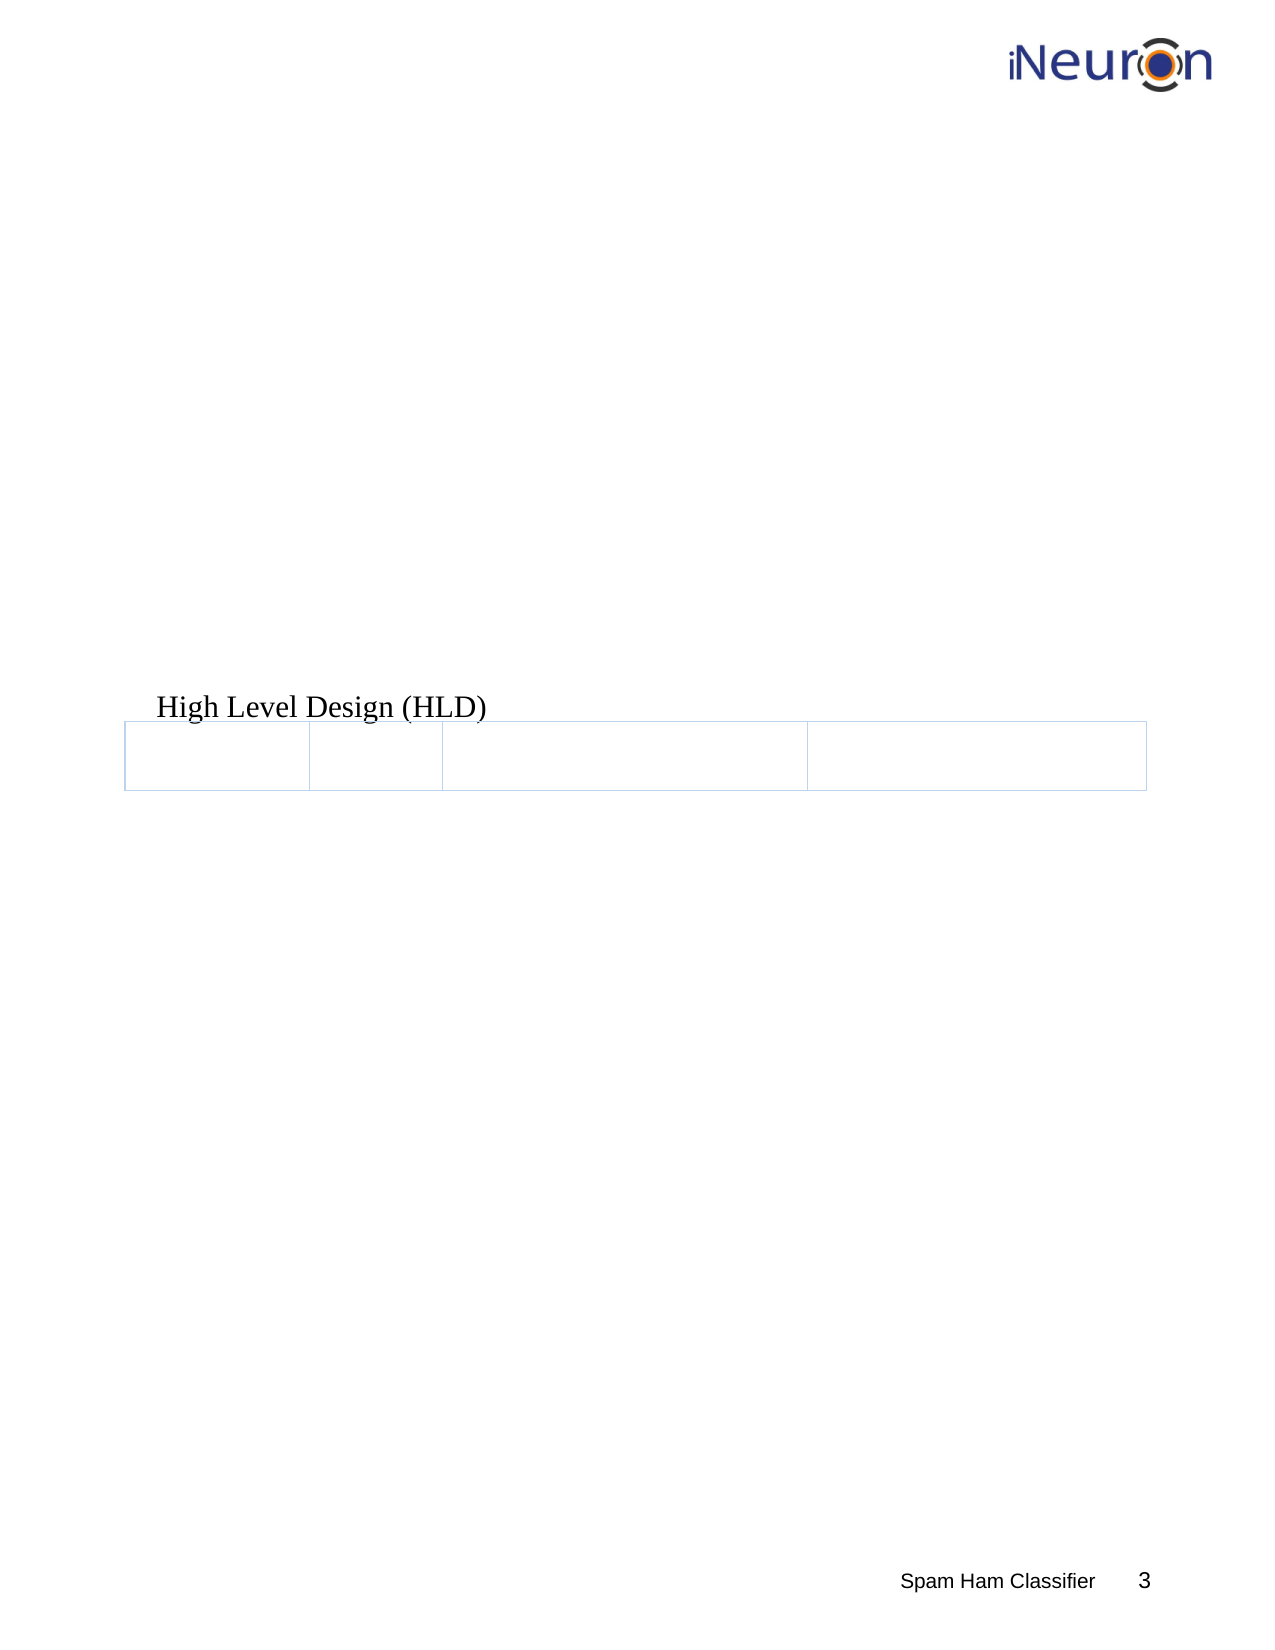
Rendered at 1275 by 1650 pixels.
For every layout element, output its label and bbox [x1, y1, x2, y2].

table_cell [808, 722, 1146, 790]
picture [1009, 38, 1212, 92]
table_cell [443, 722, 807, 790]
table_cell [310, 722, 442, 790]
table_cell [126, 722, 309, 790]
